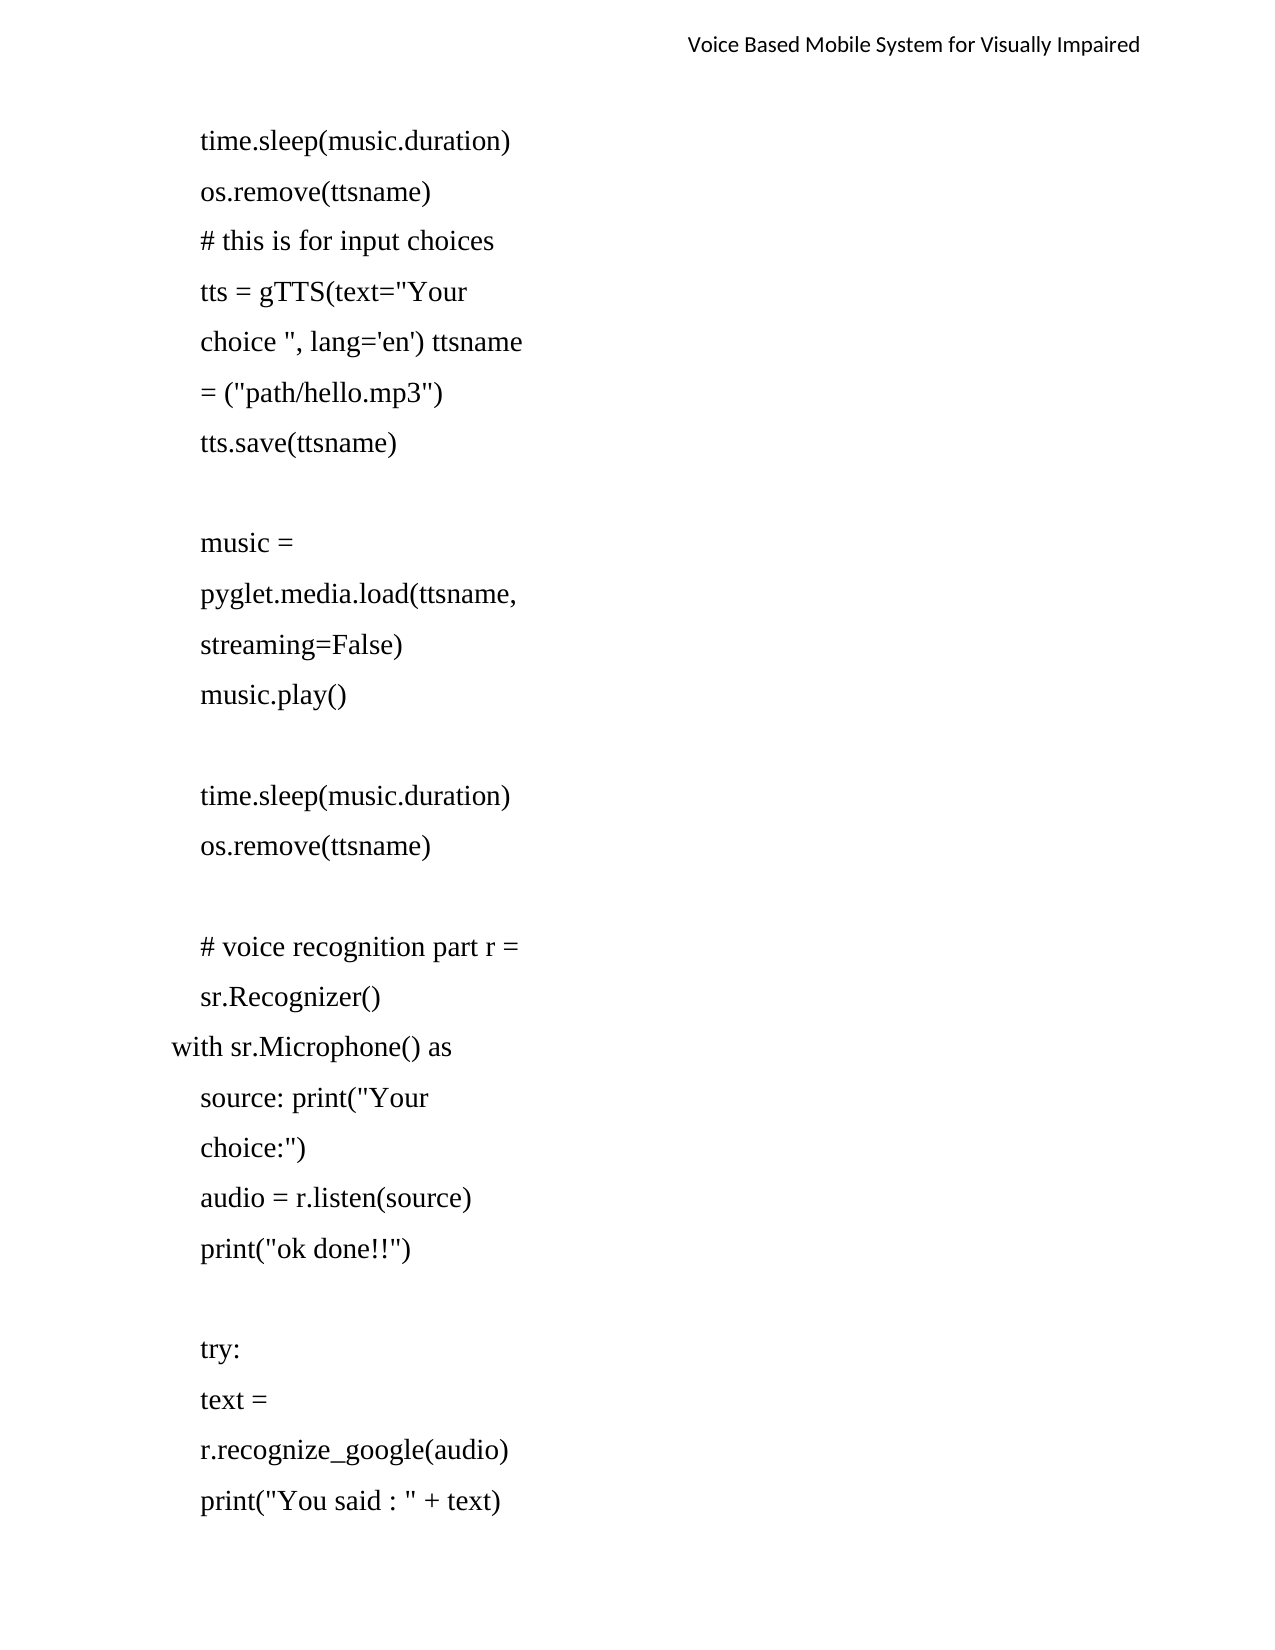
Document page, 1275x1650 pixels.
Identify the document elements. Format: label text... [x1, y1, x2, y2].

text text = r.recognize_google(audio) print("You said : " + text) [200, 1382, 534, 1516]
text with sr.Microphone() as source: print("Your choice:") [171, 1029, 534, 1164]
text tts = gTTS(text="Your choice ", lang='en') ttsname = ("path/hello.mp3") tts.save(ttsname) [200, 274, 534, 458]
text time.sleep(music.duration) os.remove(ttsname) [200, 778, 534, 862]
text # this is for input choices [200, 224, 534, 257]
text music = pyglet.media.load(ttsname, streaming=False) music.play() [200, 526, 534, 711]
text try: [200, 1331, 534, 1365]
text # voice recognition part r = sr.Recognizer() [200, 929, 534, 1013]
text time.sleep(music.duration) os.remove(ttsname) [200, 123, 534, 207]
text audio = r.listen(source) print("ok done!!") [200, 1181, 534, 1264]
